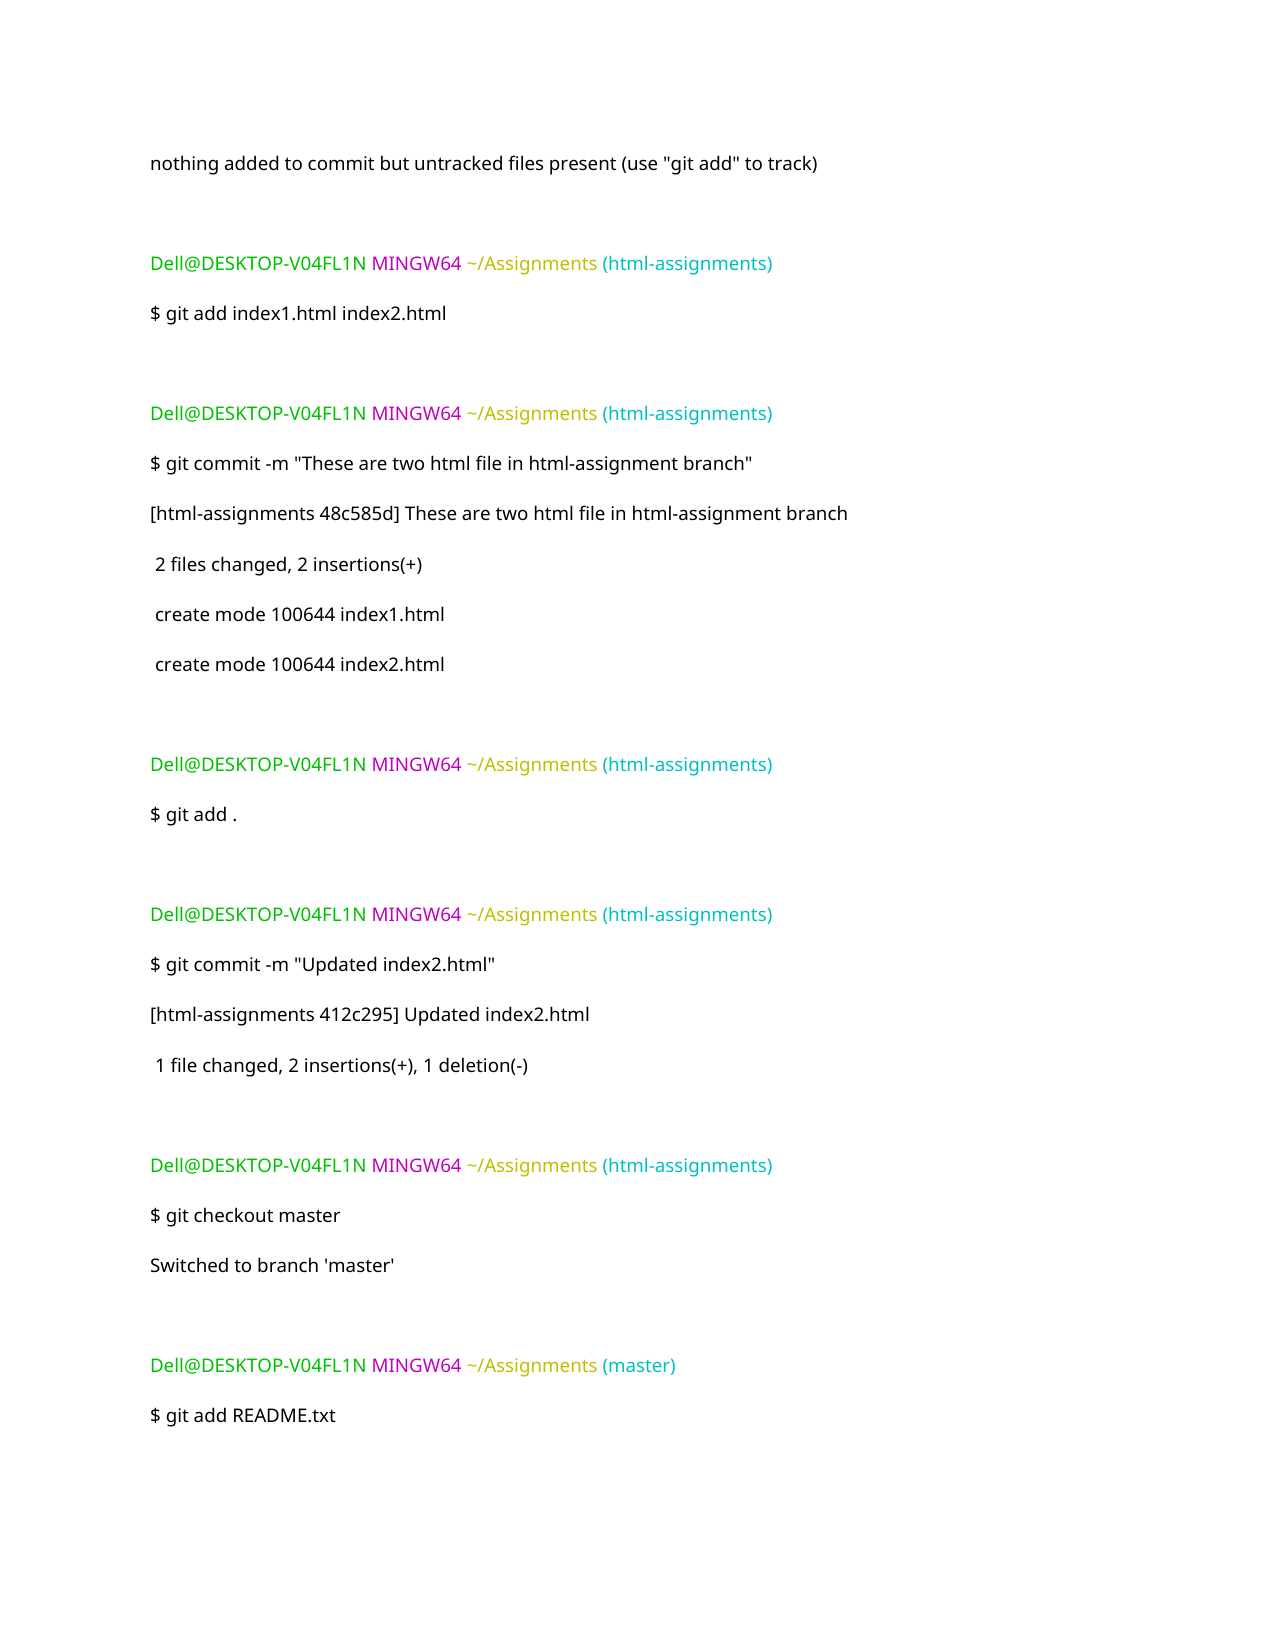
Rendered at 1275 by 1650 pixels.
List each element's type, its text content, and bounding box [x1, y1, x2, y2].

text create mode 100644 index2.html [150, 651, 1125, 677]
text $ git add index1.html index2.html [150, 300, 1125, 326]
text Dell@DESKTOP-V04FL1N MINGW64 ~/Assignments (html-assignments) [150, 401, 1125, 426]
text $ git commit -m "Updated index2.html" [150, 952, 1125, 977]
text Dell@DESKTOP-V04FL1N MINGW64 ~/Assignments (html-assignments) [150, 1152, 1125, 1178]
text $ git commit -m "These are two html file in html-assignment branch" [150, 451, 1125, 476]
text $ git add . [150, 801, 1125, 827]
text [html-assignments 48c585d] These are two html file in html-assignment branch [150, 501, 1125, 526]
text 1 file changed, 2 insertions(+), 1 deletion(-) [150, 1052, 1125, 1077]
text Switched to branch 'master' [150, 1252, 1125, 1278]
text Dell@DESKTOP-V04FL1N MINGW64 ~/Assignments (html-assignments) [150, 250, 1125, 276]
text $ git checkout master [150, 1202, 1125, 1228]
text nothing added to commit but untracked files present (use "git add" to track) [150, 150, 1125, 176]
text 2 files changed, 2 insertions(+) [150, 551, 1125, 576]
text Dell@DESKTOP-V04FL1N MINGW64 ~/Assignments (html-assignments) [150, 751, 1125, 777]
text Dell@DESKTOP-V04FL1N MINGW64 ~/Assignments (html-assignments) [150, 902, 1125, 927]
text create mode 100644 index1.html [150, 601, 1125, 626]
text [html-assignments 412c295] Updated index2.html [150, 1002, 1125, 1027]
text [150, 1352, 1125, 1378]
text $ git add README.txt [150, 1403, 1125, 1428]
